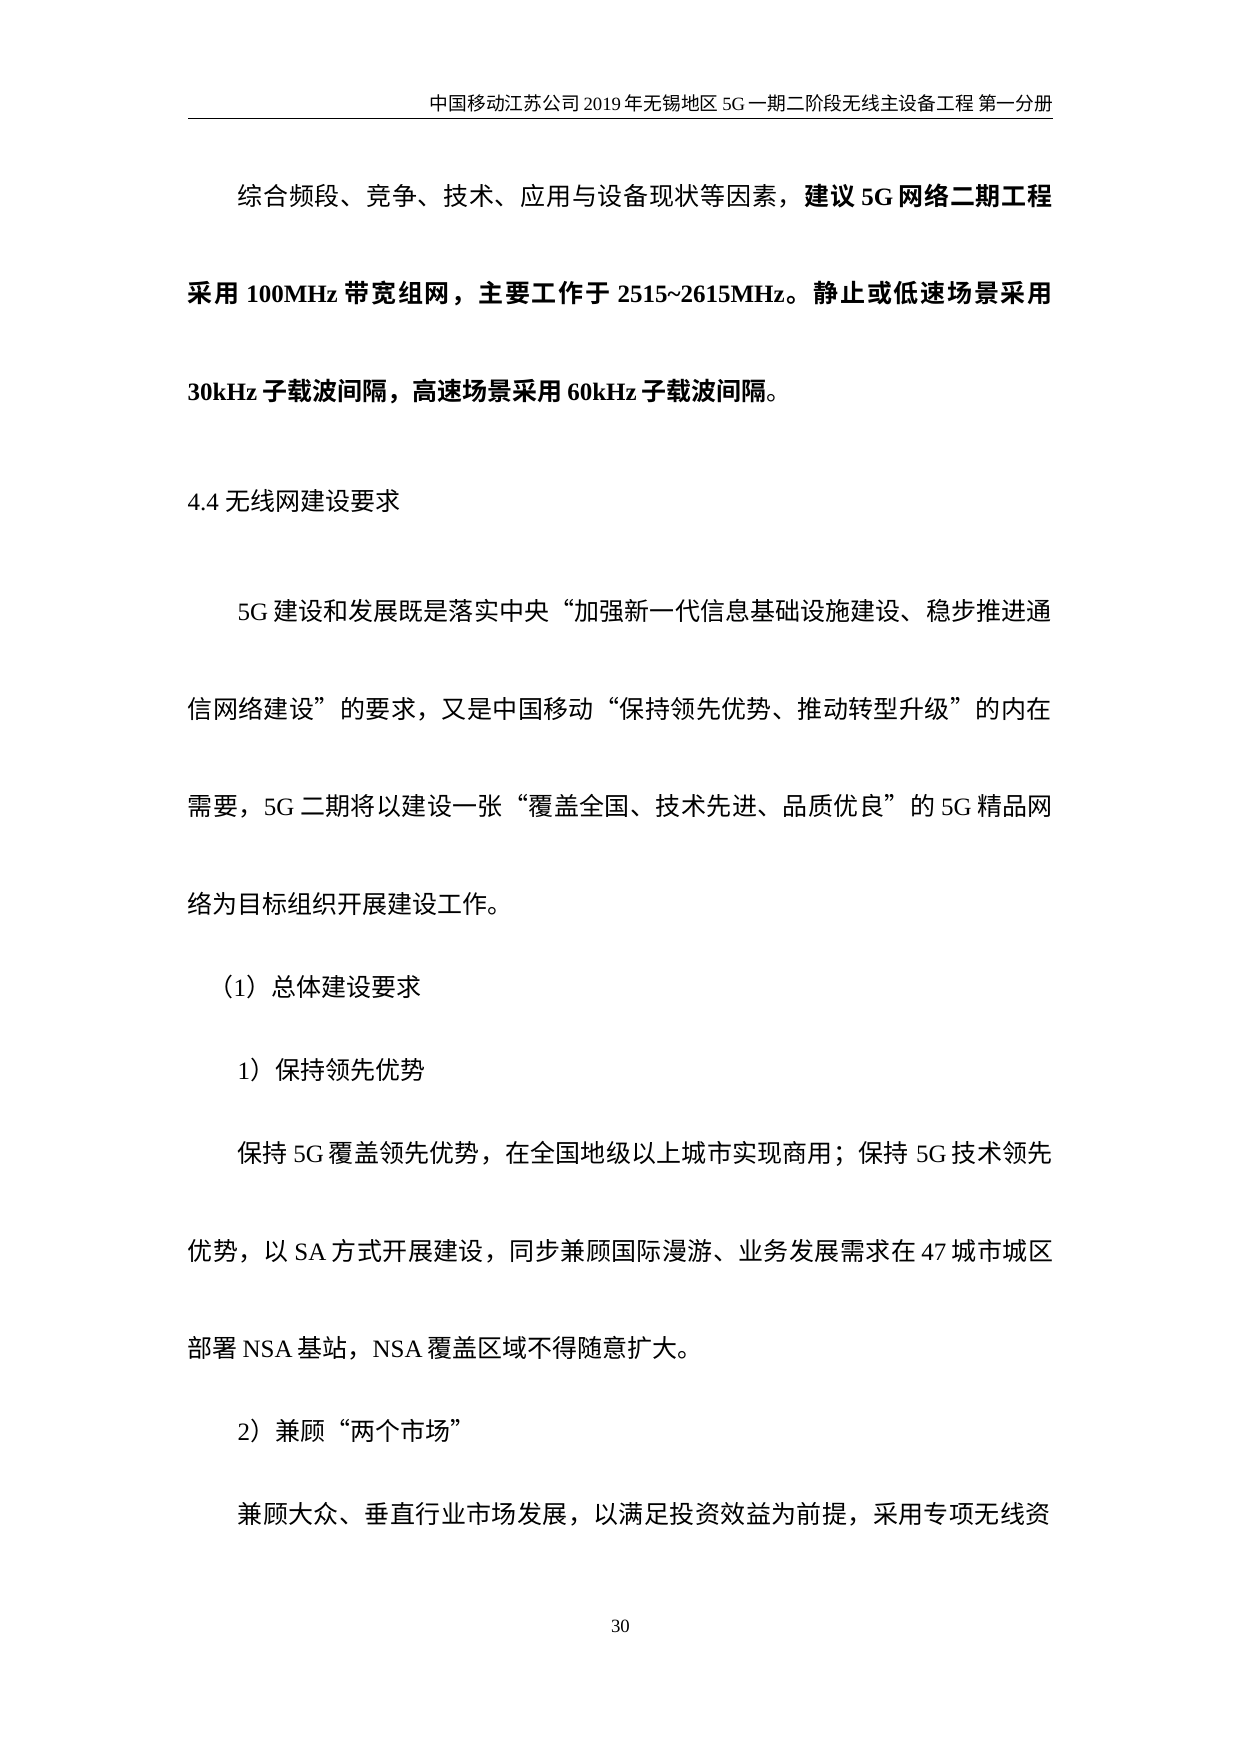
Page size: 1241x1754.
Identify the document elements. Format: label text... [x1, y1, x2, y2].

text 2）兼顾“两个市场” [187, 1397, 1053, 1462]
text 保持5G覆盖领先优势，在全国地级以上城市实现商用；保持5G技术领先优势，以SA方式开展建设，同步兼顾国际漫游、业务发展需求在47城市城区部署NSA基站，NSA覆盖区域不得随意扩大。 [187, 1119, 1053, 1379]
text （1）总体建设要求 [187, 953, 1053, 1018]
text 1）保持领先优势 [187, 1036, 1053, 1101]
text 综合频段、竞争、技术、应用与设备现状等因素，建议5G网络二期工程采用100MHz带宽组网，主要工作于2515~2615MHz。静止或低速场景采用30kHz子载波间隔，高速场景采用60kHz子载波间隔。 [187, 162, 1053, 422]
subtitle 无线网建设要求 [187, 467, 1053, 532]
text 5G建设和发展既是落实中央“加强新一代信息基础设施建设、稳步推进通信网络建设”的要求，又是中国移动“保持领先优势、推动转型升级”的内在需要，5G二期将以建设一张“覆盖全国、技术先进、品质优良”的5G精品网络为目标组织开展建设工作。 [187, 577, 1053, 935]
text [187, 1481, 1053, 1546]
